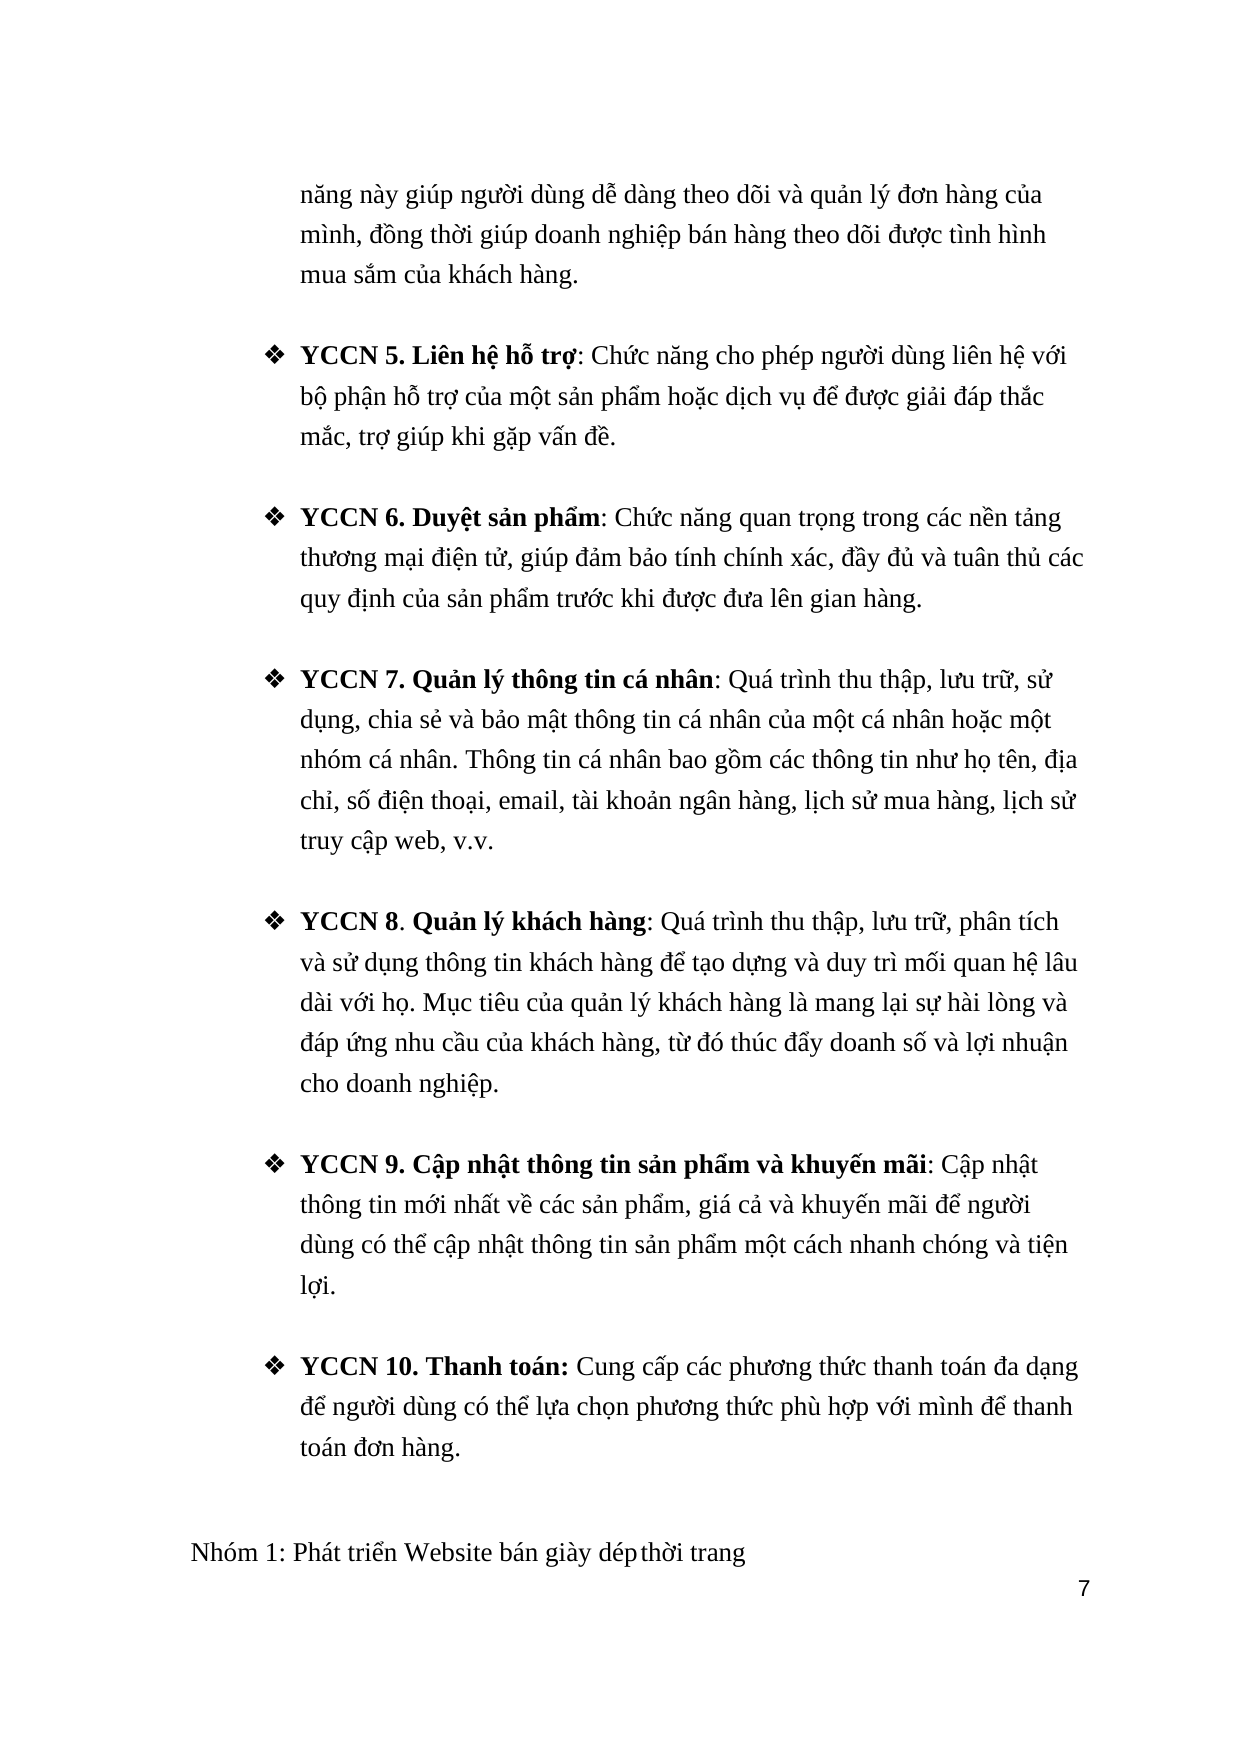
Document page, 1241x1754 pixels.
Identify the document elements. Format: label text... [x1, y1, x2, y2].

list YCCN 5. Liên hệ hỗ trợ: Chức năng cho phép người dùng liên hệ với bộ phận hỗ trợ của một sản phẩm hoặc dịch vụ để được giải đáp thắc mắc, trợ giúp khi gặp vấn đề. [262, 339, 1090, 451]
list YCCN 8. Quản lý khách hàng: Quá trình thu thập, lưu trữ, phân tích và sử dụng thông tin khách hàng để tạo dựng và duy trì mối quan hệ lâu dài với họ. Mục tiêu của quản lý khách hàng là mang lại sự hài lòng và đáp ứng nhu cầu của khách hàng, từ đó thúc đẩy doanh số và lợi nhuận cho doanh nghiệp. [262, 905, 1090, 1098]
list YCCN 7. Quản lý thông tin cá nhân: Quá trình thu thập, lưu trữ, sử dụng, chia sẻ và bảo mật thông tin cá nhân của một cá nhân hoặc một nhóm cá nhân. Thông tin cá nhân bao gồm các thông tin như họ tên, địa chỉ, số điện thoại, email, tài khoản ngân hàng, lịch sử mua hàng, lịch sử truy cập web, v.v. [262, 663, 1090, 856]
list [262, 178, 1090, 290]
list YCCN 9. Cập nhật thông tin sản phẩm và khuyến mãi: Cập nhật thông tin mới nhất về các sản phẩm, giá cả và khuyến mãi để người dùng có thể cập nhật thông tin sản phẩm một cách nhanh chóng và tiện lợi. [262, 1148, 1090, 1300]
list YCCN 6. Duyệt sản phẩm: Chức năng quan trọng trong các nền tảng thương mại điện tử, giúp đảm bảo tính chính xác, đầy đủ và tuân thủ các quy định của sản phẩm trước khi được đưa lên gian hàng. [262, 501, 1090, 613]
list YCCN 10. Thanh toán: Cung cấp các phương thức thanh toán đa dạng để người dùng có thể lựa chọn phương thức phù hợp với mình để thanh toán đơn hàng. [262, 1350, 1090, 1462]
